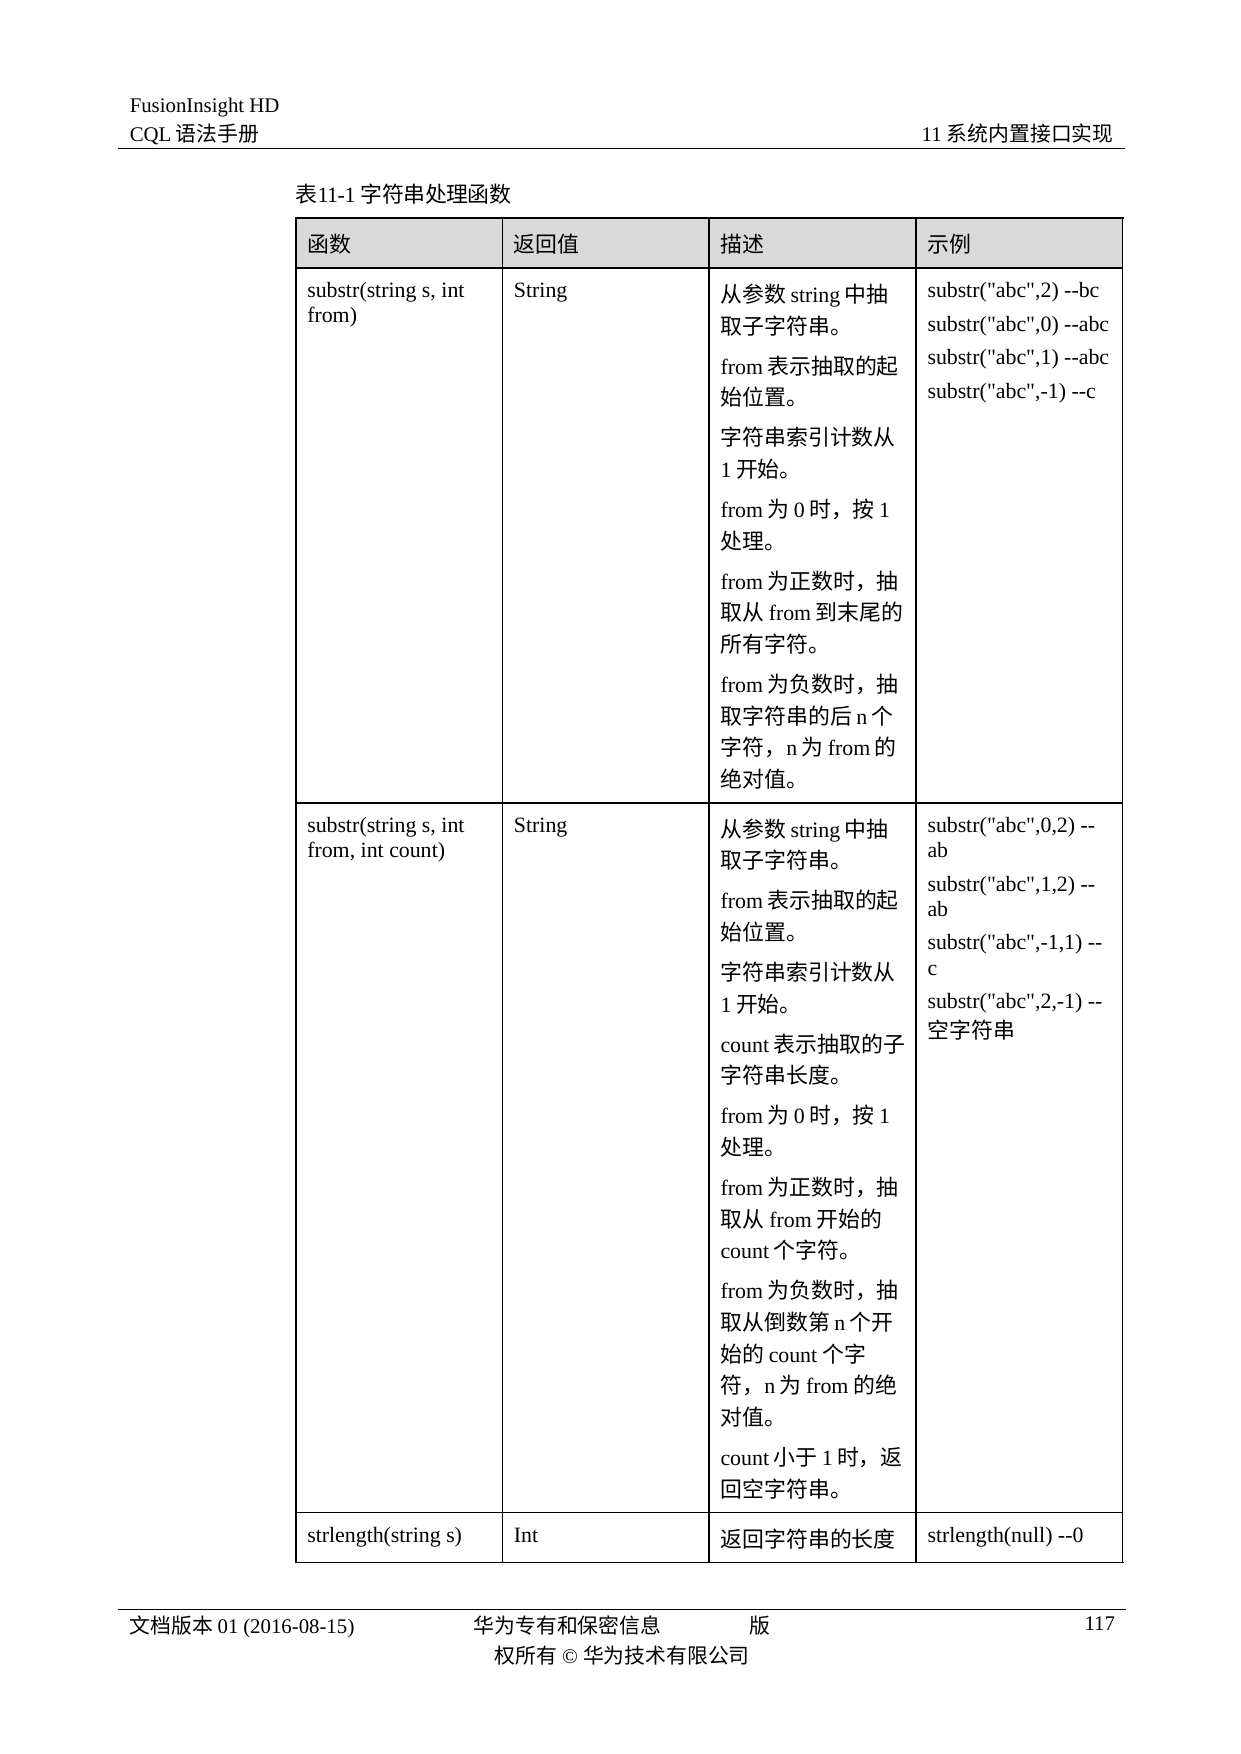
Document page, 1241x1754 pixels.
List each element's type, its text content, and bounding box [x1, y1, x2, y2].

table_cell strlength(string s) [297, 1513, 502, 1562]
table_cell substr(string s, int from) [297, 269, 502, 802]
table_header 描述 [710, 219, 915, 267]
table_cell 返回字符串的长度 如果字符串为null，返回0。 [710, 1513, 915, 1562]
table_cell 从参数string中抽取子字符串。 from表示抽取的起始位置。 字符串索引计数从1开始。 count表示抽取的子字符串长度。 from为0时，按1处理。 from为正数时，抽取从 from开始的count个字符。 from为负数时，抽取从倒数第n个开始的count 个字符，n为from 的绝对值。 count小于1时，返回空字符串。 [710, 804, 915, 1512]
table_cell String [503, 269, 708, 802]
table_header 示例 [917, 219, 1122, 267]
table_cell 从参数string中抽取子字符串。 from表示抽取的起始位置。 字符串索引计数从1开始。 from为0时，按1处理。 from为正数时，抽取从from到末尾的所有字符。 from为负数时，抽取字符串的后n个字符，n为from的绝对值。 [710, 269, 915, 802]
table_cell String [503, 804, 708, 1512]
text 字符串处理函数 [295, 177, 1122, 209]
table_cell substr("abc",2) --bc substr("abc",0) --abc substr("abc",1) --abc substr("abc",-1) --c [917, 269, 1122, 802]
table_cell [917, 1513, 1122, 1562]
table_header 函数 [297, 219, 502, 267]
table_cell substr(string s, int from, int count) [297, 804, 502, 1512]
table_header 返回值 [503, 219, 708, 267]
table_cell substr("abc",0,2) --ab substr("abc",1,2) --ab substr("abc",-1,1) --c substr("abc",2,-1) --空字符串 [917, 804, 1122, 1512]
table_cell Int [503, 1513, 708, 1562]
